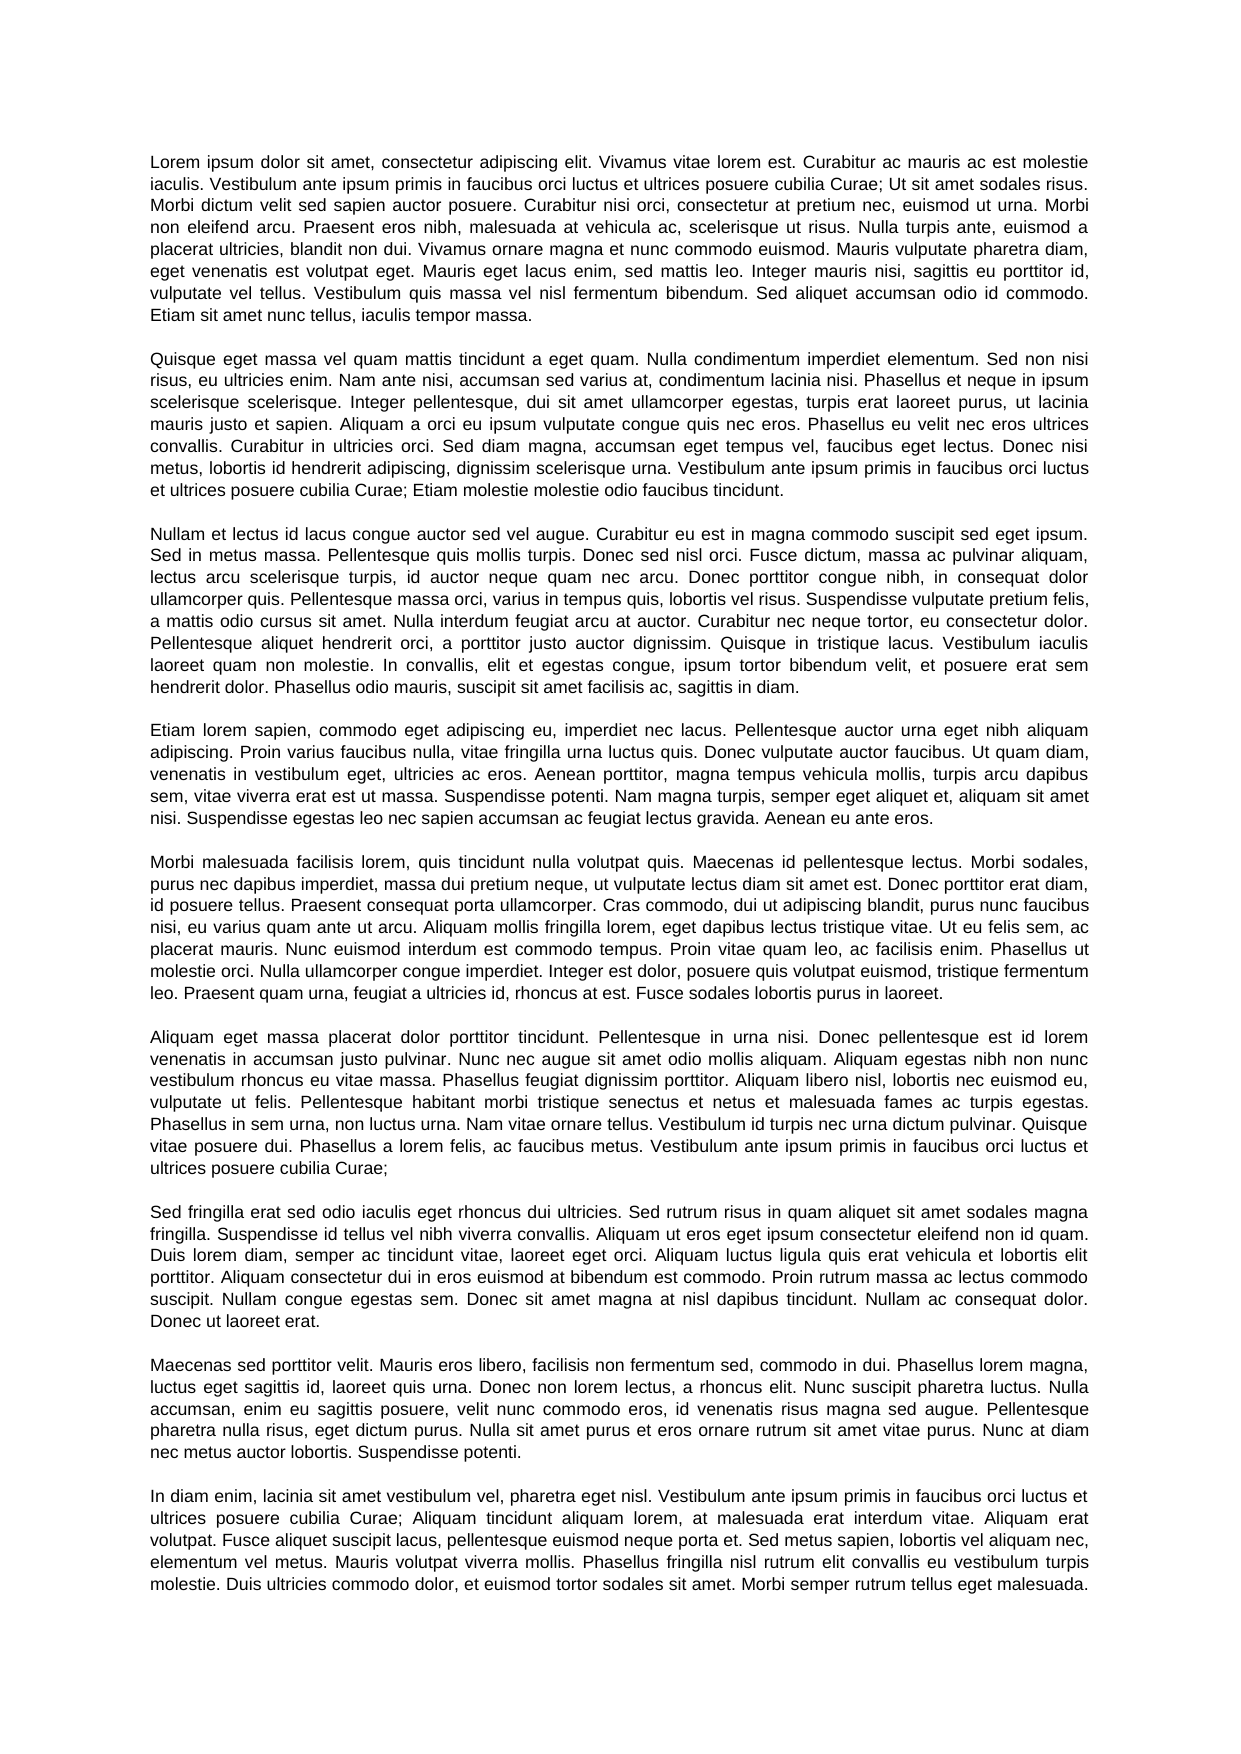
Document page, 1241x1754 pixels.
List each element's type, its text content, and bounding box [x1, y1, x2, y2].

text Quisque eget massa vel quam mattis tincidunt a eget quam. Nulla condimentum imperdiet elementum. Sed non nisi risus, eu ultricies enim. Nam ante nisi, accumsan sed varius at, condimentum lacinia nisi. Phasellus et neque in ipsum scelerisque scelerisque. Integer pellentesque, dui sit amet ullamcorper egestas, turpis erat laoreet purus, ut lacinia mauris justo et sapien. Aliquam a orci eu ipsum vulputate congue quis nec eros. Phasellus eu velit nec eros ultrices convallis. Curabitur in ultricies orci. Sed diam magna, accumsan eget tempus vel, faucibus eget lectus. Donec nisi metus, lobortis id hendrerit adipiscing, dignissim scelerisque urna. Vestibulum ante ipsum primis in faucibus orci luctus et ultrices posuere cubilia Curae; Etiam molestie molestie odio faucibus tincidunt. [150, 347, 1090, 500]
text Lorem ipsum dolor sit amet, consectetur adipiscing elit. Vivamus vitae lorem est. Curabitur ac mauris ac est molestie iaculis. Vestibulum ante ipsum primis in faucibus orci luctus et ultrices posuere cubilia Curae; Ut sit amet sodales risus. Morbi dictum velit sed sapien auctor posuere. Curabitur nisi orci, consectetur at pretium nec, euismod ut urna. Morbi non eleifend arcu. Praesent eros nibh, malesuada at vehicula ac, scelerisque ut risus. Nulla turpis ante, euismod a placerat ultricies, blandit non dui. Vivamus ornare magna et nunc commodo euismod. Mauris vulputate pharetra diam, eget venenatis est volutpat eget. Mauris eget lacus enim, sed mattis leo. Integer mauris nisi, sagittis eu porttitor id, vulputate vel tellus. Vestibulum quis massa vel nisl fermentum bibendum. Sed aliquet accumsan odio id commodo. Etiam sit amet nunc tellus, iaculis tempor massa. [150, 150, 1090, 325]
text Etiam lorem sapien, commodo eget adipiscing eu, imperdiet nec lacus. Pellentesque auctor urna eget nibh aliquam adipiscing. Proin varius faucibus nulla, vitae fringilla urna luctus quis. Donec vulputate auctor faucibus. Ut quam diam, venenatis in vestibulum eget, ultricies ac eros. Aenean porttitor, magna tempus vehicula mollis, turpis arcu dapibus sem, vitae viverra erat est ut massa. Suspendisse potenti. Nam magna turpis, semper eget aliquet et, aliquam sit amet nisi. Suspendisse egestas leo nec sapien accumsan ac feugiat lectus gravida. Aenean eu ante eros. [150, 719, 1090, 828]
text Morbi malesuada facilisis lorem, quis tincidunt nulla volutpat quis. Maecenas id pellentesque lectus. Morbi sodales, purus nec dapibus imperdiet, massa dui pretium neque, ut vulputate lectus diam sit amet est. Donec porttitor erat diam, id posuere tellus. Praesent consequat porta ullamcorper. Cras commodo, dui ut adipiscing blandit, purus nunc faucibus nisi, eu varius quam ante ut arcu. Aliquam mollis fringilla lorem, eget dapibus lectus tristique vitae. Ut eu felis sem, ac placerat mauris. Nunc euismod interdum est commodo tempus. Proin vitae quam leo, ac facilisis enim. Phasellus ut molestie orci. Nulla ullamcorper congue imperdiet. Integer est dolor, posuere quis volutpat euismod, tristique fermentum leo. Praesent quam urna, feugiat a ultricies id, rhoncus at est. Fusce sodales lobortis purus in laoreet. [150, 850, 1090, 1003]
text Sed fringilla erat sed odio iaculis eget rhoncus dui ultricies. Sed rutrum risus in quam aliquet sit amet sodales magna fringilla. Suspendisse id tellus vel nibh viverra convallis. Aliquam ut eros eget ipsum consectetur eleifend non id quam. Duis lorem diam, semper ac tincidunt vitae, laoreet eget orci. Aliquam luctus ligula quis erat vehicula et lobortis elit porttitor. Aliquam consectetur dui in eros euismod at bibendum est commodo. Proin rutrum massa ac lectus commodo suscipit. Nullam congue egestas sem. Donec sit amet magna at nisl dapibus tincidunt. Nullam ac consequat dolor. Donec ut laoreet erat. [150, 1200, 1090, 1331]
text Aliquam eget massa placerat dolor porttitor tincidunt. Pellentesque in urna nisi. Donec pellentesque est id lorem venenatis in accumsan justo pulvinar. Nunc nec augue sit amet odio mollis aliquam. Aliquam egestas nibh non nunc vestibulum rhoncus eu vitae massa. Phasellus feugiat dignissim porttitor. Aliquam libero nisl, lobortis nec euismod eu, vulputate ut felis. Pellentesque habitant morbi tristique senectus et netus et malesuada fames ac turpis egestas. Phasellus in sem urna, non luctus urna. Nam vitae ornare tellus. Vestibulum id turpis nec urna dictum pulvinar. Quisque vitae posuere dui. Phasellus a lorem felis, ac faucibus metus. Vestibulum ante ipsum primis in faucibus orci luctus et ultrices posuere cubilia Curae; [150, 1025, 1090, 1178]
text Maecenas sed porttitor velit. Mauris eros libero, facilisis non fermentum sed, commodo in dui. Phasellus lorem magna, luctus eget sagittis id, laoreet quis urna. Donec non lorem lectus, a rhoncus elit. Nunc suscipit pharetra luctus. Nulla accumsan, enim eu sagittis posuere, velit nunc commodo eros, id venenatis risus magna sed augue. Pellentesque pharetra nulla risus, eget dictum purus. Nulla sit amet purus et eros ornare rutrum sit amet vitae purus. Nunc at diam nec metus auctor lobortis. Suspendisse potenti. [150, 1353, 1090, 1462]
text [150, 1484, 1090, 1594]
text Nullam et lectus id lacus congue auctor sed vel augue. Curabitur eu est in magna commodo suscipit sed eget ipsum. Sed in metus massa. Pellentesque quis mollis turpis. Donec sed nisl orci. Fusce dictum, massa ac pulvinar aliquam, lectus arcu scelerisque turpis, id auctor neque quam nec arcu. Donec porttitor congue nibh, in consequat dolor ullamcorper quis. Pellentesque massa orci, varius in tempus quis, lobortis vel risus. Suspendisse vulputate pretium felis, a mattis odio cursus sit amet. Nulla interdum feugiat arcu at auctor. Curabitur nec neque tortor, eu consectetur dolor. Pellentesque aliquet hendrerit orci, a porttitor justo auctor dignissim. Quisque in tristique lacus. Vestibulum iaculis laoreet quam non molestie. In convallis, elit et egestas congue, ipsum tortor bibendum velit, et posuere erat sem hendrerit dolor. Phasellus odio mauris, suscipit sit amet facilisis ac, sagittis in diam. [150, 522, 1090, 697]
